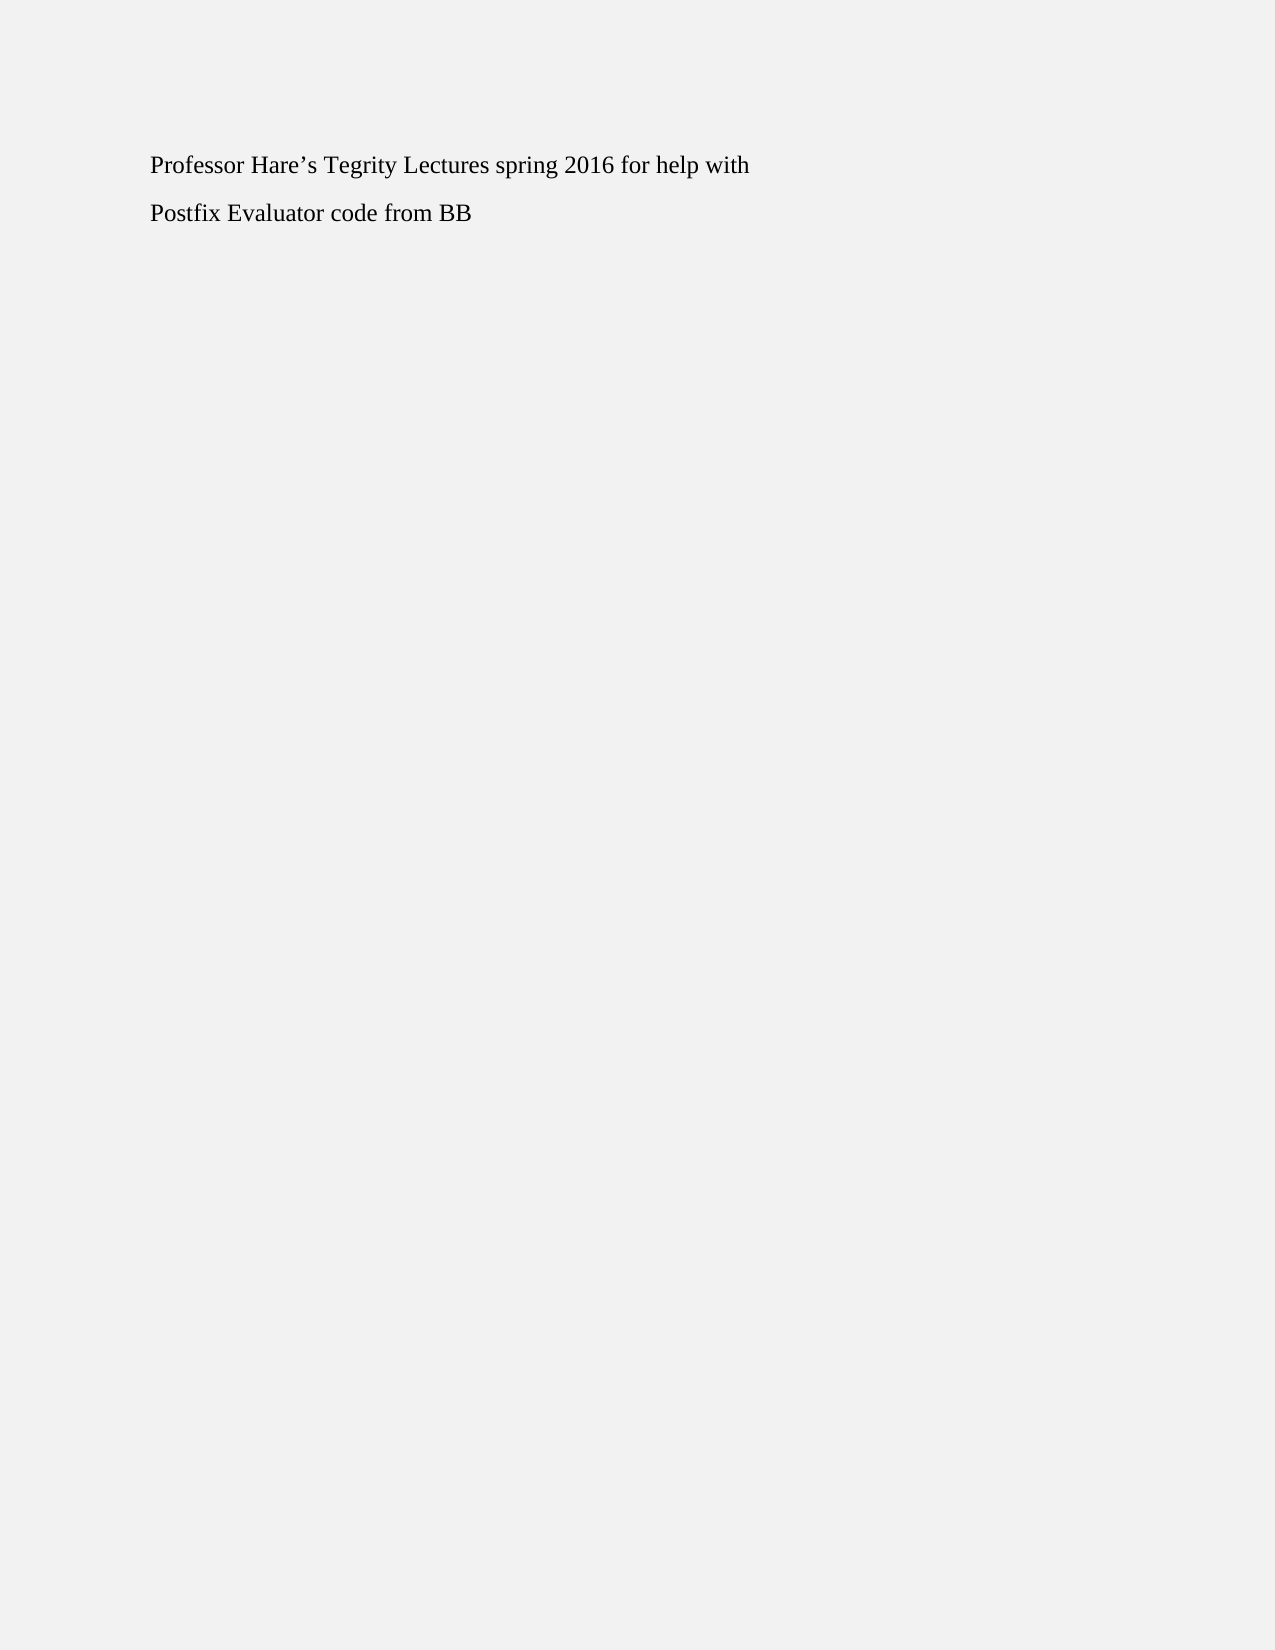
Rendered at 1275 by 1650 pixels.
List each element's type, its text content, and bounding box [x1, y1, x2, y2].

text Postfix Evaluator code from BB [150, 198, 1125, 226]
text Professor Hare’s Tegrity Lectures spring 2016 for help with [150, 150, 1125, 179]
